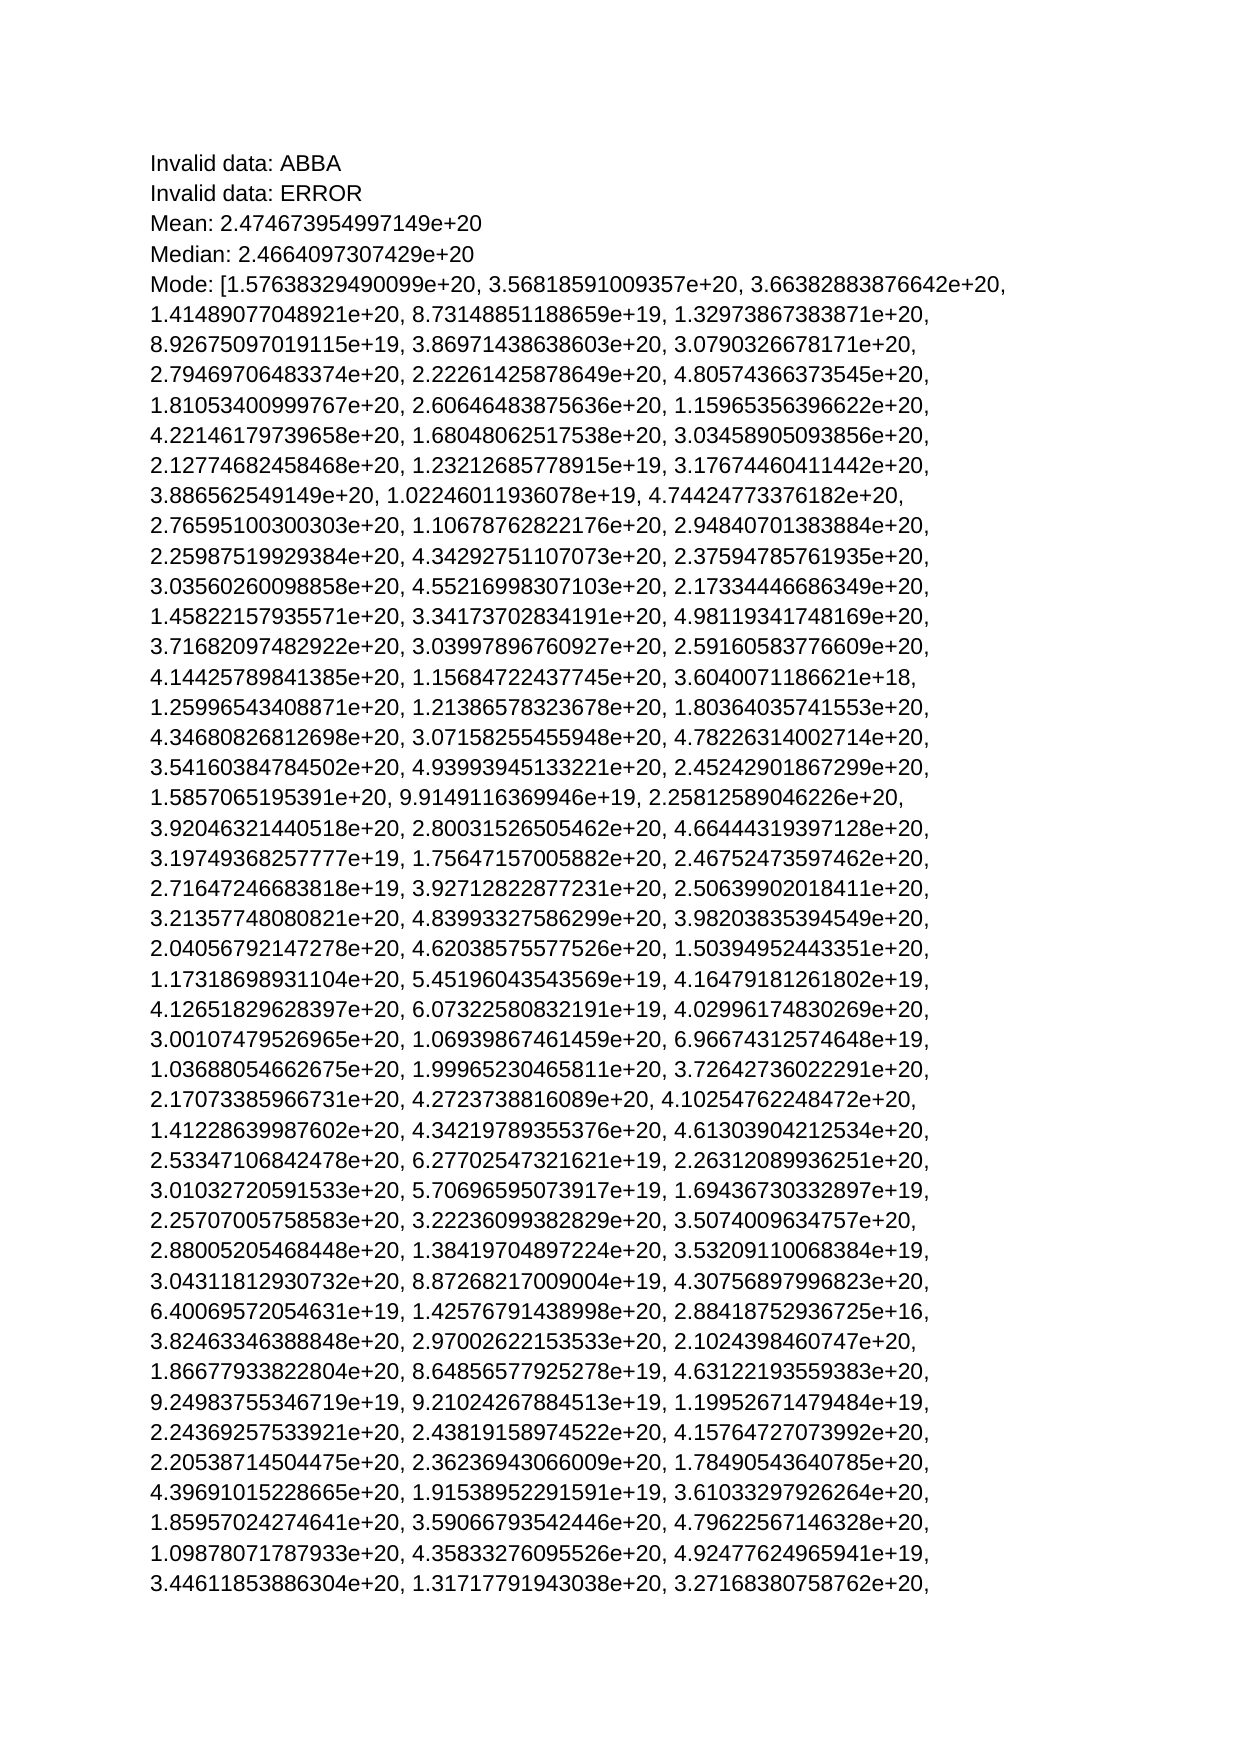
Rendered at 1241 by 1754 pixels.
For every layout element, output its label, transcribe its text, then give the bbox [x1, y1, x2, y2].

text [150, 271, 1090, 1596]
text Invalid data: ERROR [150, 180, 1090, 207]
text Median: 2.4664097307429e+20 [150, 241, 1090, 267]
text Invalid data: ABBA [150, 150, 1090, 176]
text Mean: 2.474673954997149e+20 [150, 210, 1090, 237]
